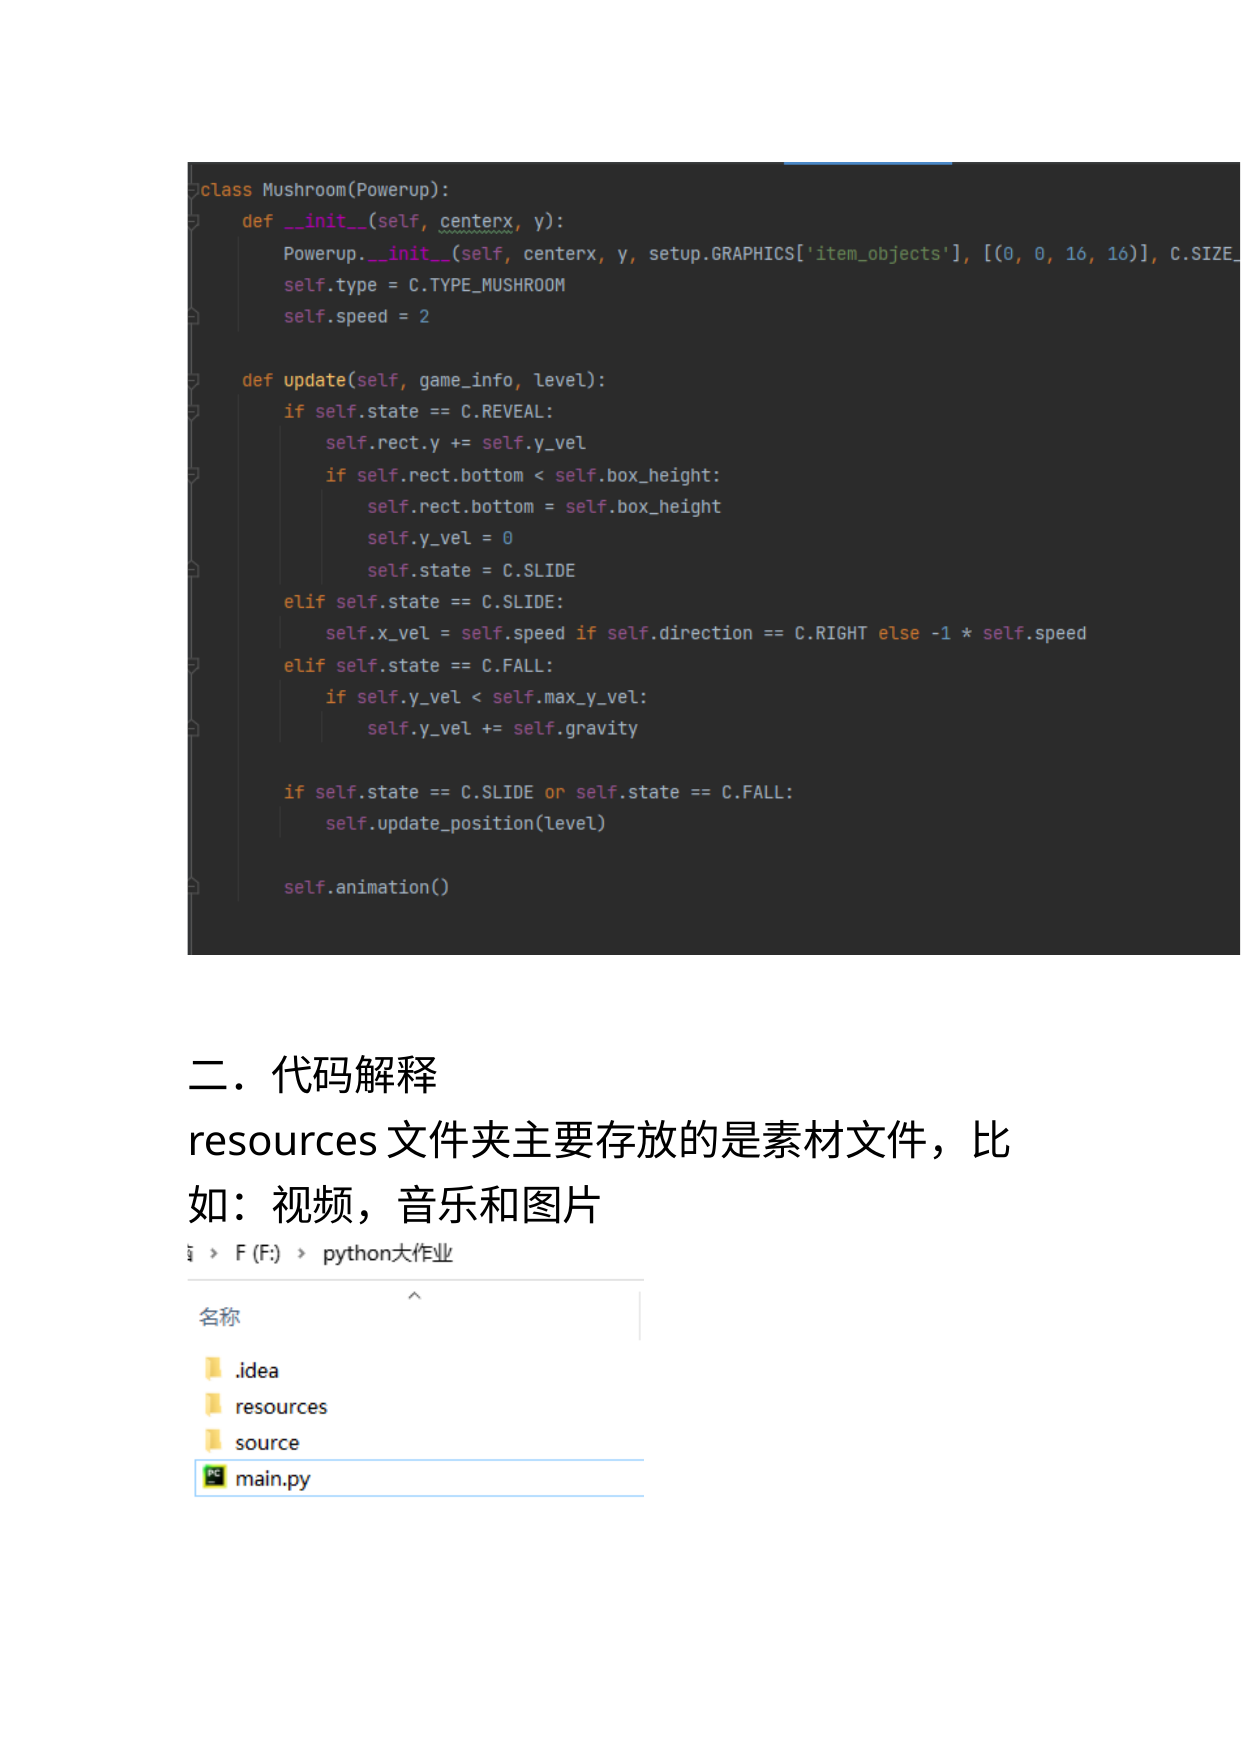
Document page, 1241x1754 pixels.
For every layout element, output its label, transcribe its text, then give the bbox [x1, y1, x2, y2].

picture [187, 1234, 644, 1566]
text resources文件夹主要存放的是素材文件，比如：视频，音乐和图片 [187, 1104, 1053, 1234]
text 二．代码解释 [187, 1039, 1053, 1104]
picture [187, 162, 1241, 955]
